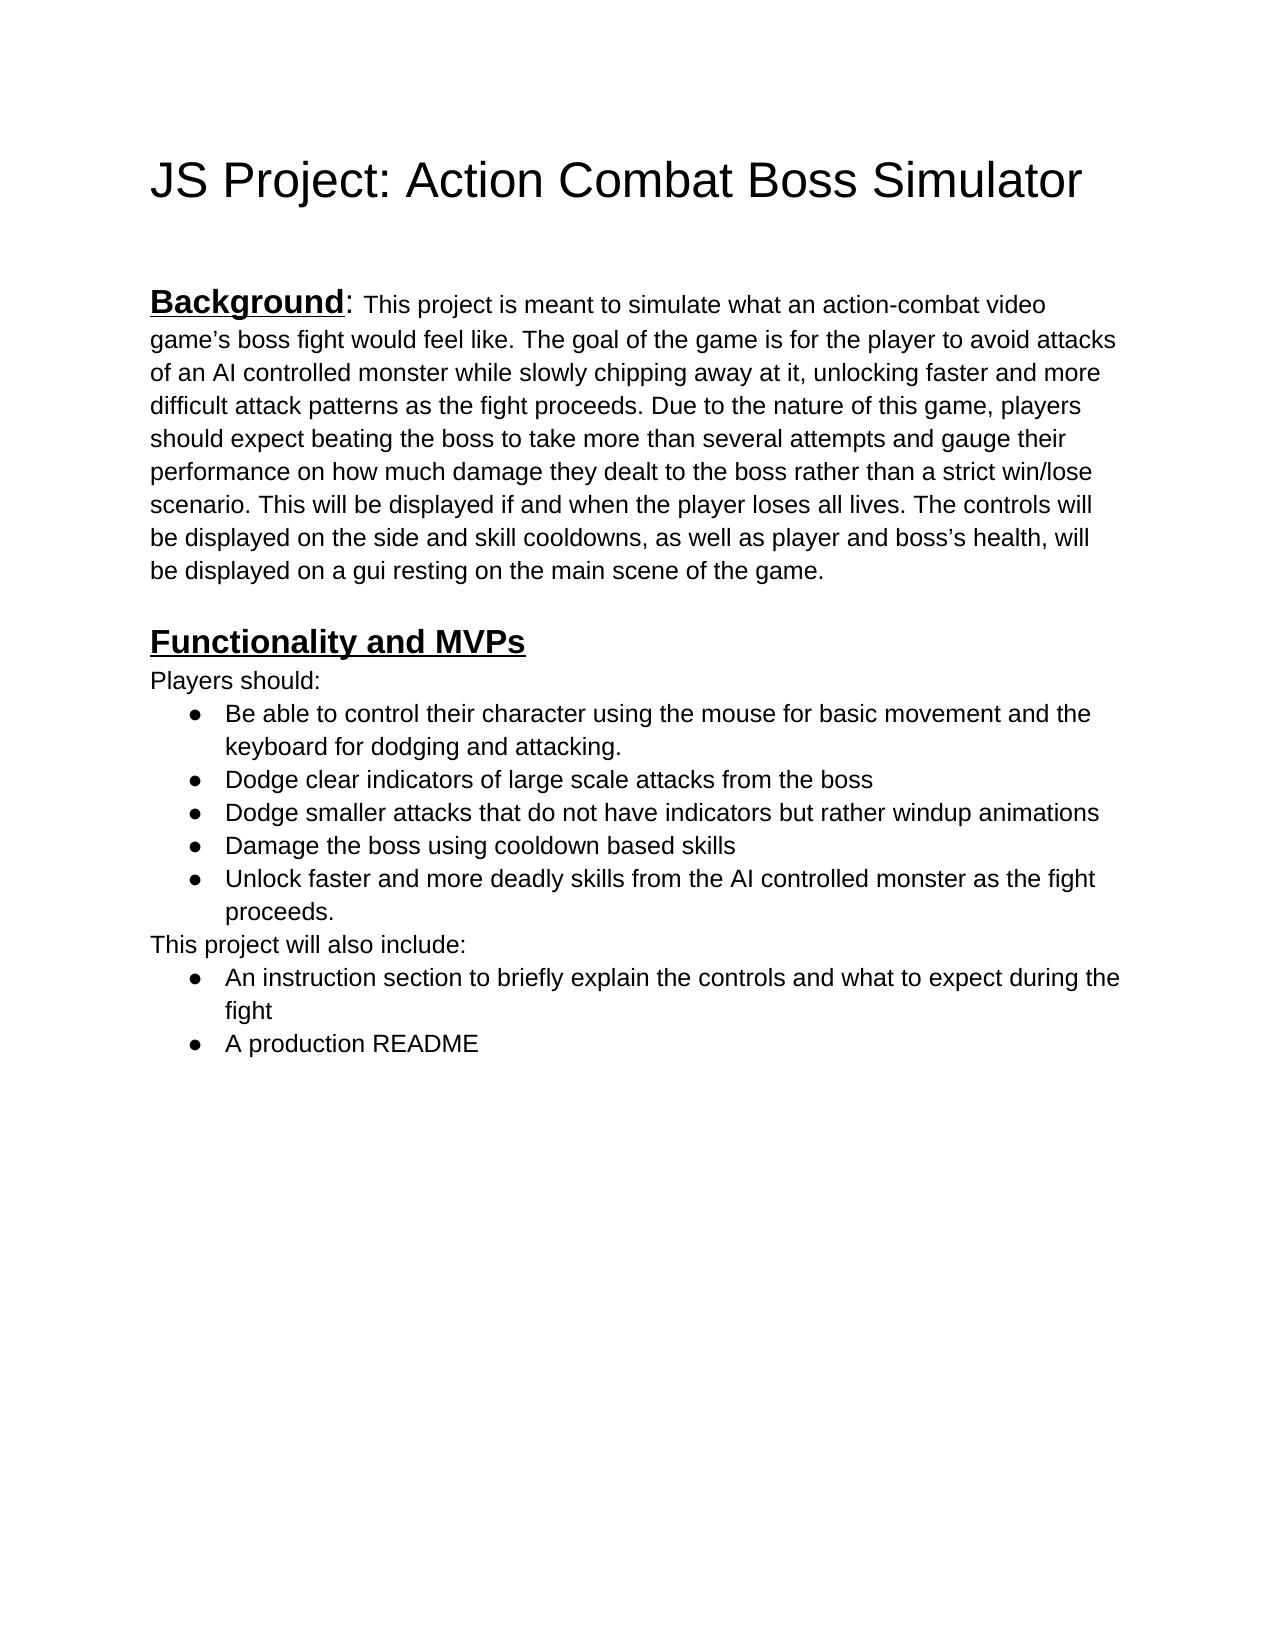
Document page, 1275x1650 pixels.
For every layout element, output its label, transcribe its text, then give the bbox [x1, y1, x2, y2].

text This project will also include: [150, 930, 1125, 959]
list Be able to control their character using the mouse for basic movement and the keyboard for dodging and attacking. [187, 699, 1125, 761]
list Dodge smaller attacks that do not have indicators but rather windup animations [187, 798, 1125, 827]
list Damage the boss using cooldown based skills [187, 831, 1125, 860]
list An instruction section to briefly explain the controls and what to expect during the fight [187, 963, 1125, 1025]
text Background: This project is meant to simulate what an action-combat video game’s boss fight would feel like. The goal of the game is for the player to avoid attacks of an AI controlled monster while slowly chipping away at it, unlocking faster and more difficult attack patterns as the fight proceeds. Due to the nature of this game, players should expect beating the boss to take more than several attempts and gauge their performance on how much damage they dealt to the boss rather than a strict win/lose scenario. This will be displayed if and when the player loses all lives. The controls will be displayed on the side and skill cooldowns, as well as player and boss’s health, will be displayed on a gui resting on the main scene of the game. [150, 282, 1125, 585]
text Players should: [150, 666, 1125, 695]
list Unlock faster and more deadly skills from the AI controlled monster as the fight proceeds. [187, 864, 1125, 926]
text Functionality and MVPs [150, 622, 1125, 660]
list Dodge clear indicators of large scale attacks from the boss [187, 765, 1125, 794]
text JS Project: Action Combat Boss Simulator [150, 150, 1125, 207]
list A production README [187, 1029, 1125, 1058]
